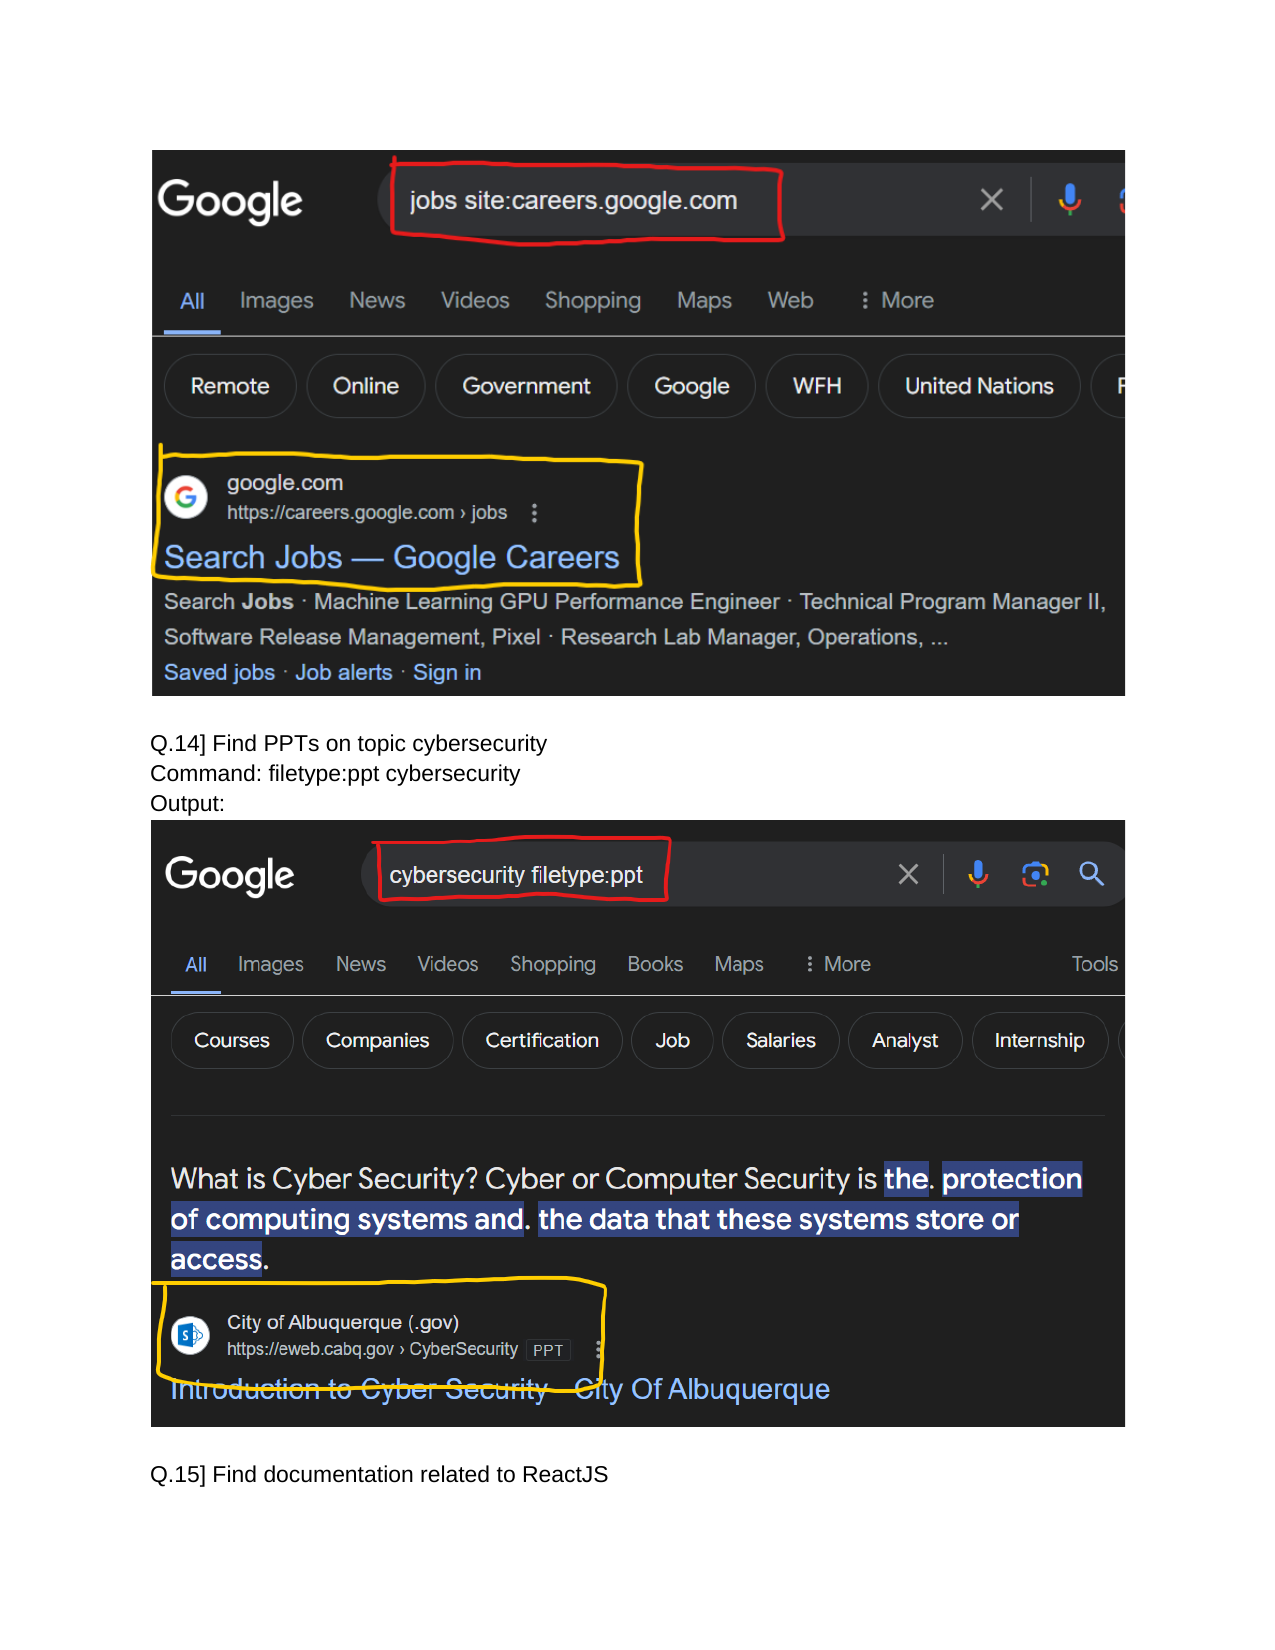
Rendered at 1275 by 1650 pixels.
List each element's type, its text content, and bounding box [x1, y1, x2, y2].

text Q.15] Find documentation related to ReactJS [150, 1461, 1125, 1487]
text Output: [150, 790, 1125, 817]
text Q.14] Find PPTs on topic cybersecurity [150, 730, 1125, 756]
text Command: filetype:ppt cybersecurity [150, 760, 1125, 786]
picture [150, 150, 1125, 696]
picture [150, 820, 1125, 1427]
